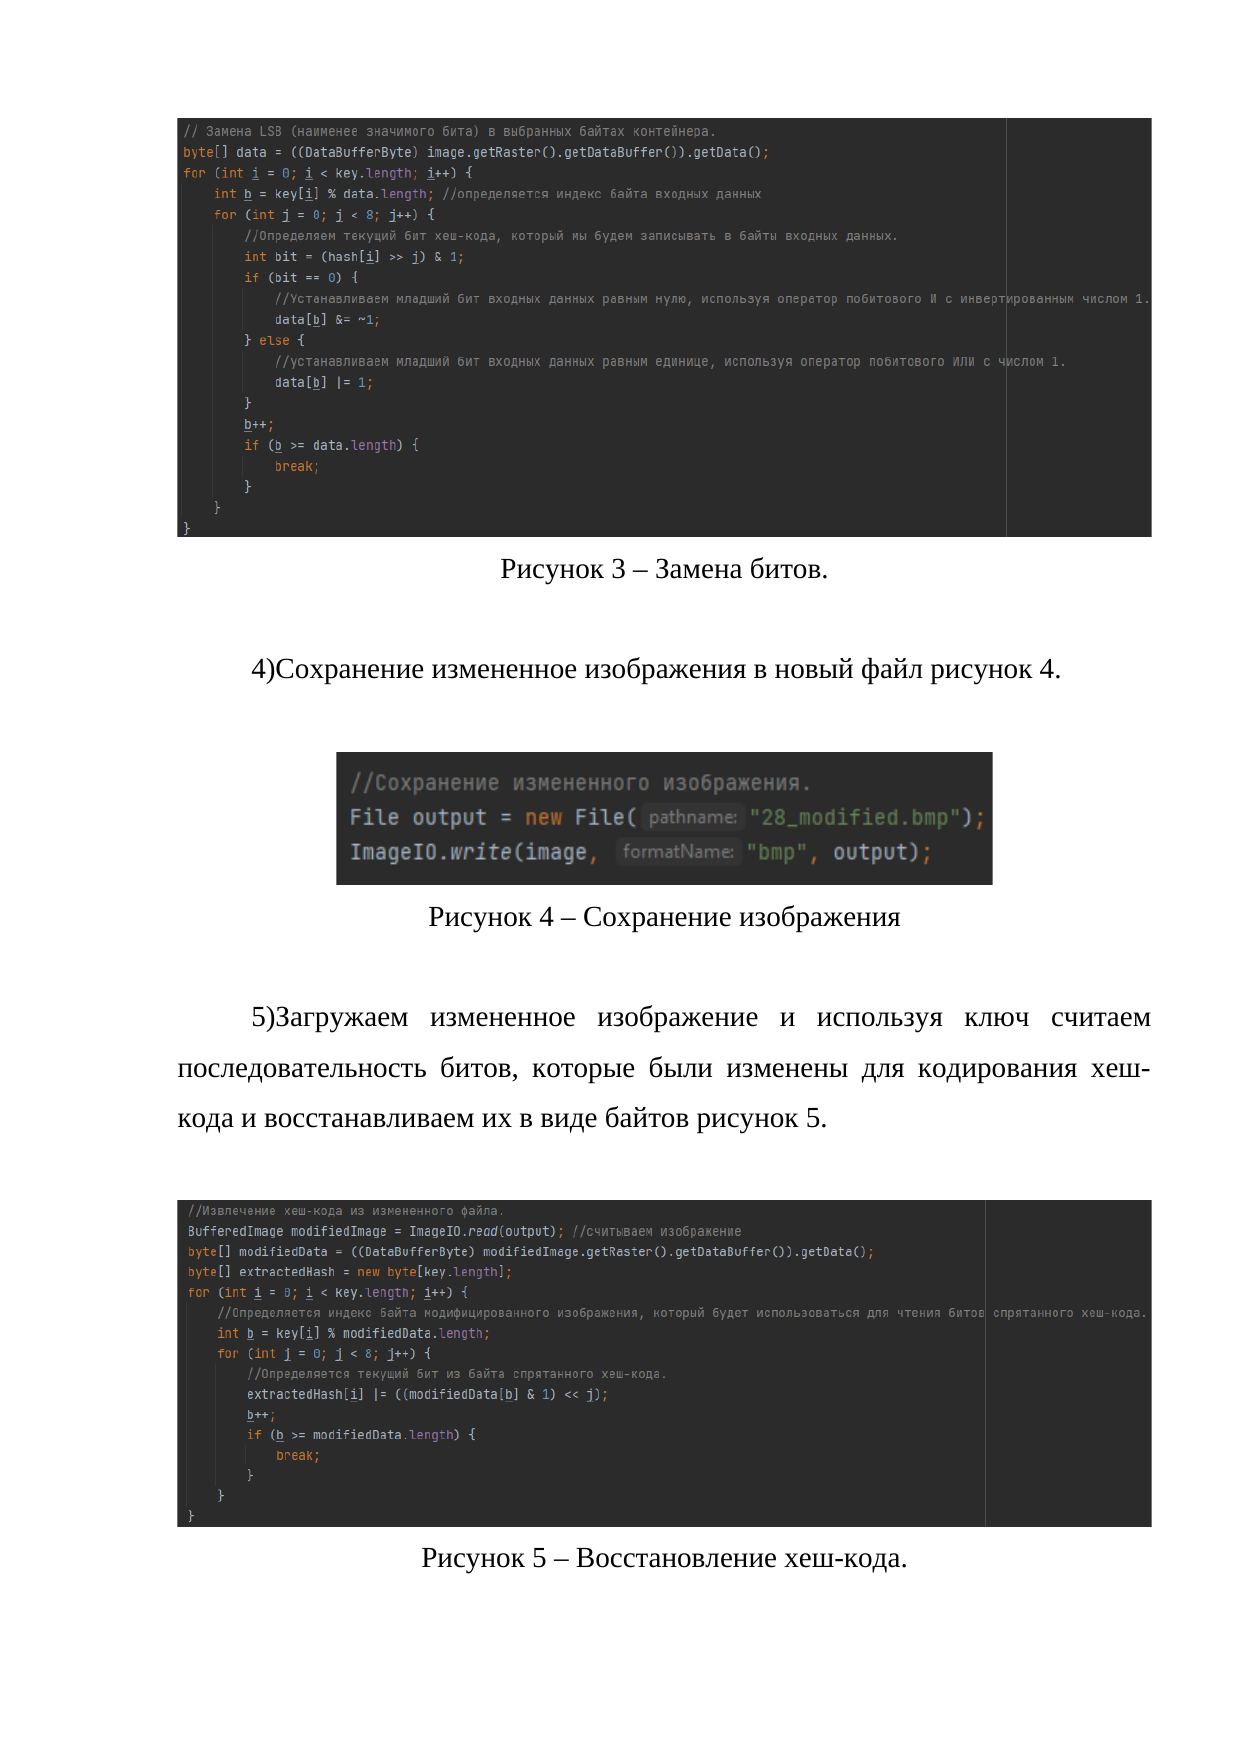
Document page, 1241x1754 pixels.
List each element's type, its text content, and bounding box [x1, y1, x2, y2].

picture [177, 1200, 1152, 1527]
text 5)Загружаем измененное изображение и используя ключ считаем последовательность битов, которые были изменены для кодирования хеш-кода и восстанавливаем их в виде байтов рисунок 5. [177, 999, 1152, 1133]
text Рисунок 4 – Сохранение изображения [177, 899, 1152, 932]
text 4)Сохранение измененное изображения в новый файл рисунок 4. [177, 651, 1152, 685]
text Рисунок 3 – Замена битов. [177, 551, 1152, 584]
picture [177, 118, 1152, 537]
picture [336, 752, 993, 885]
text Рисунок 5 – Восстановление хеш-кода. [177, 1540, 1152, 1574]
